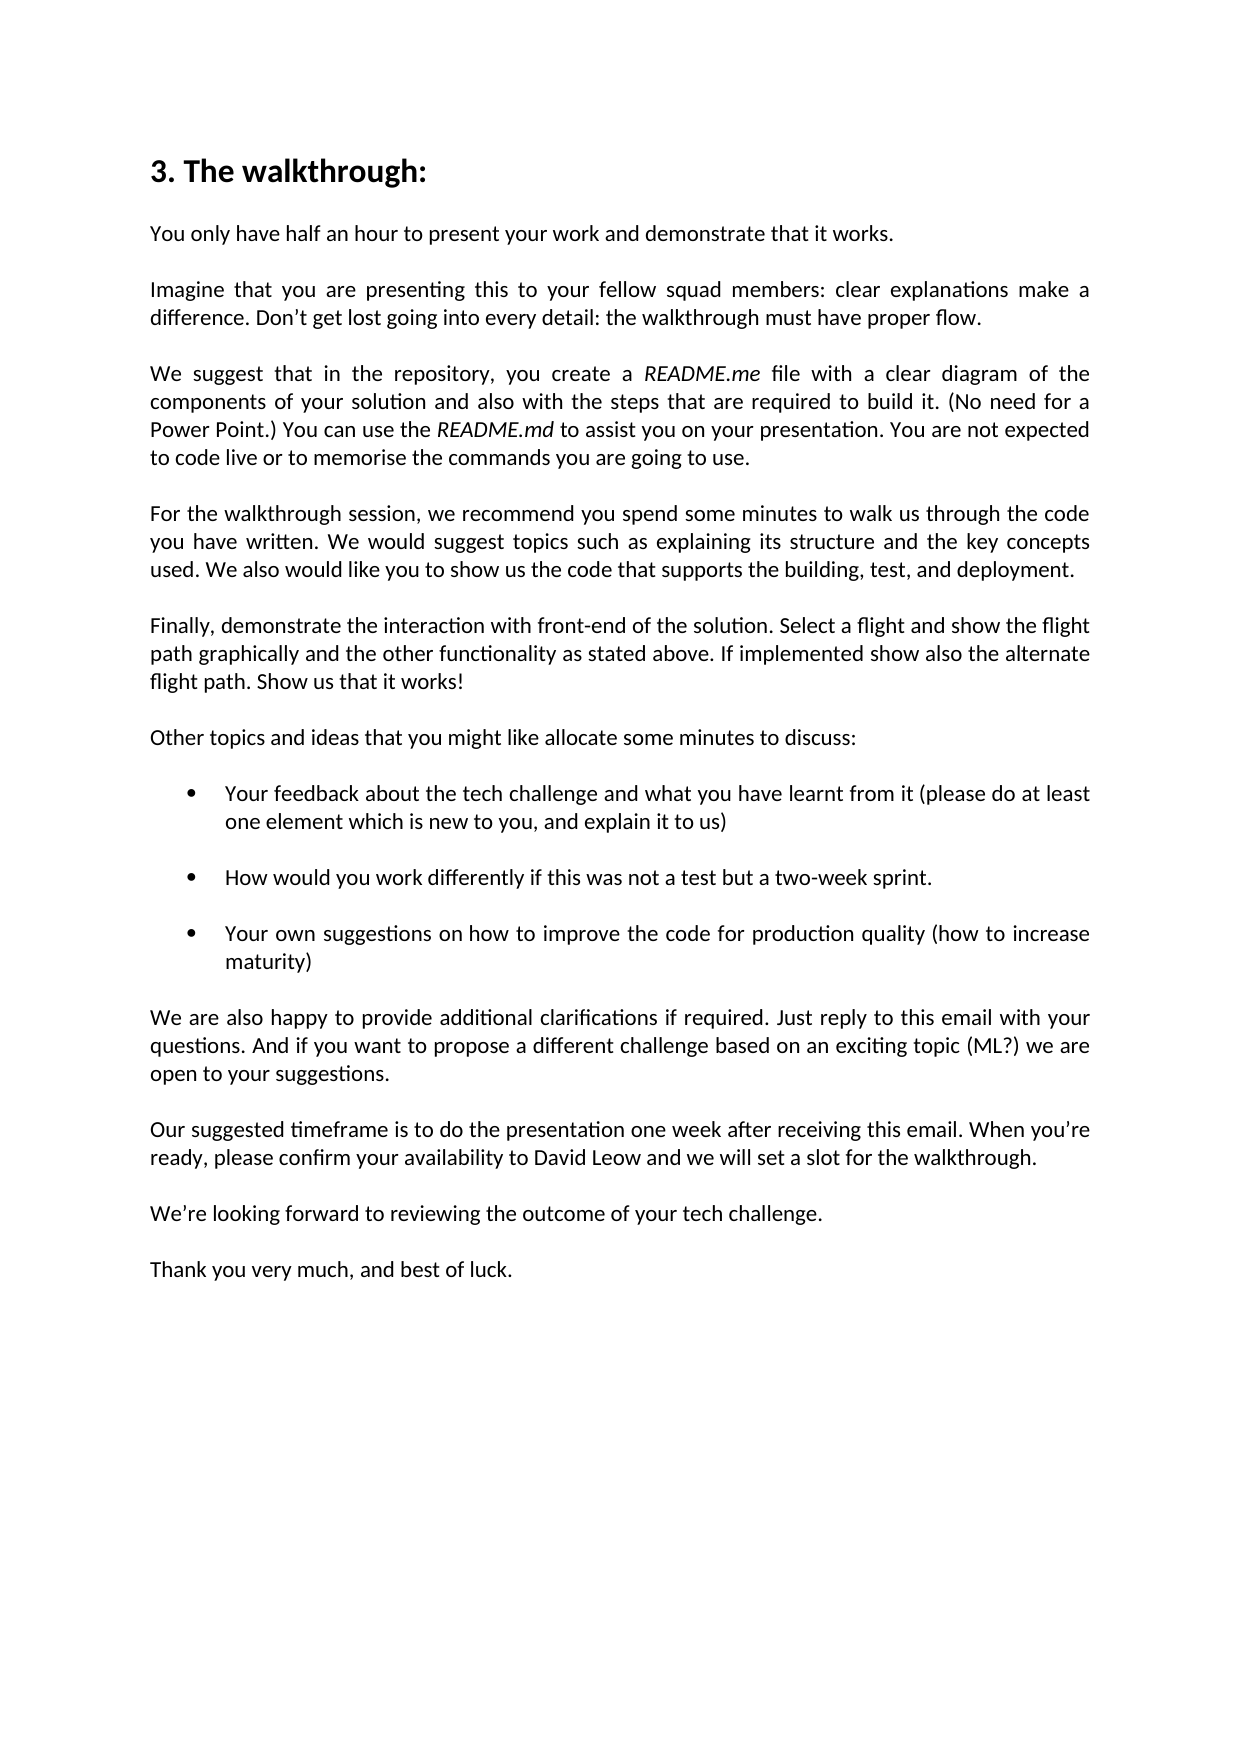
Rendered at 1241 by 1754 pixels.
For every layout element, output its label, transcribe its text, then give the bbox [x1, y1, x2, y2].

text Our suggested timeframe is to do the presentation one week after receiving this email. When you’re ready, please confirm your availability to David Leow and we will set a slot for the walkthrough. [150, 1115, 1090, 1171]
text For the walkthrough session, we recommend you spend some minutes to walk us through the code you have written. We would suggest topics such as explaining its structure and the key concepts used. We also would like you to show us the code that supports the building, test, and deployment. [150, 499, 1090, 583]
list How would you work differently if this was not a test but a two-week sprint. [187, 863, 1090, 891]
text Thank you very much, and best of luck. [150, 1256, 1090, 1283]
text Imagine that you are presenting this to your fellow squad members: clear explanations make a difference. Don’t get lost going into every detail: the walkthrough must have proper flow. [150, 275, 1090, 331]
text You only have half an hour to present your work and demonstrate that it works. [150, 219, 1090, 247]
text We suggest that in the repository, you create a README.me file with a clear diagram of the components of your solution and also with the steps that are required to build it. (No need for a Power Point.) You can use the README.md to assist you on your presentation. You are not expected to code live or to memorise the commands you are going to use. [150, 359, 1090, 471]
text We are also happy to provide additional clarifications if required. Just reply to this email with your questions. And if you want to propose a different challenge based on an exciting topic (ML?) we are open to your suggestions. [150, 1003, 1090, 1087]
list Your own suggestions on how to improve the code for production quality (how to increase maturity) [187, 919, 1090, 975]
text Other topics and ideas that you might like allocate some minutes to discuss: [150, 723, 1090, 751]
text 3. The walkthrough: [150, 150, 1090, 191]
text We’re looking forward to reviewing the outcome of your tech challenge. [150, 1199, 1090, 1227]
text Finally, demonstrate the interaction with front-end of the solution. Select a flight and show the flight path graphically and the other functionality as stated above. If implemented show also the alternate flight path. Show us that it works! [150, 611, 1090, 695]
list Your feedback about the tech challenge and what you have learnt from it (please do at least one element which is new to you, and explain it to us) [187, 779, 1090, 835]
